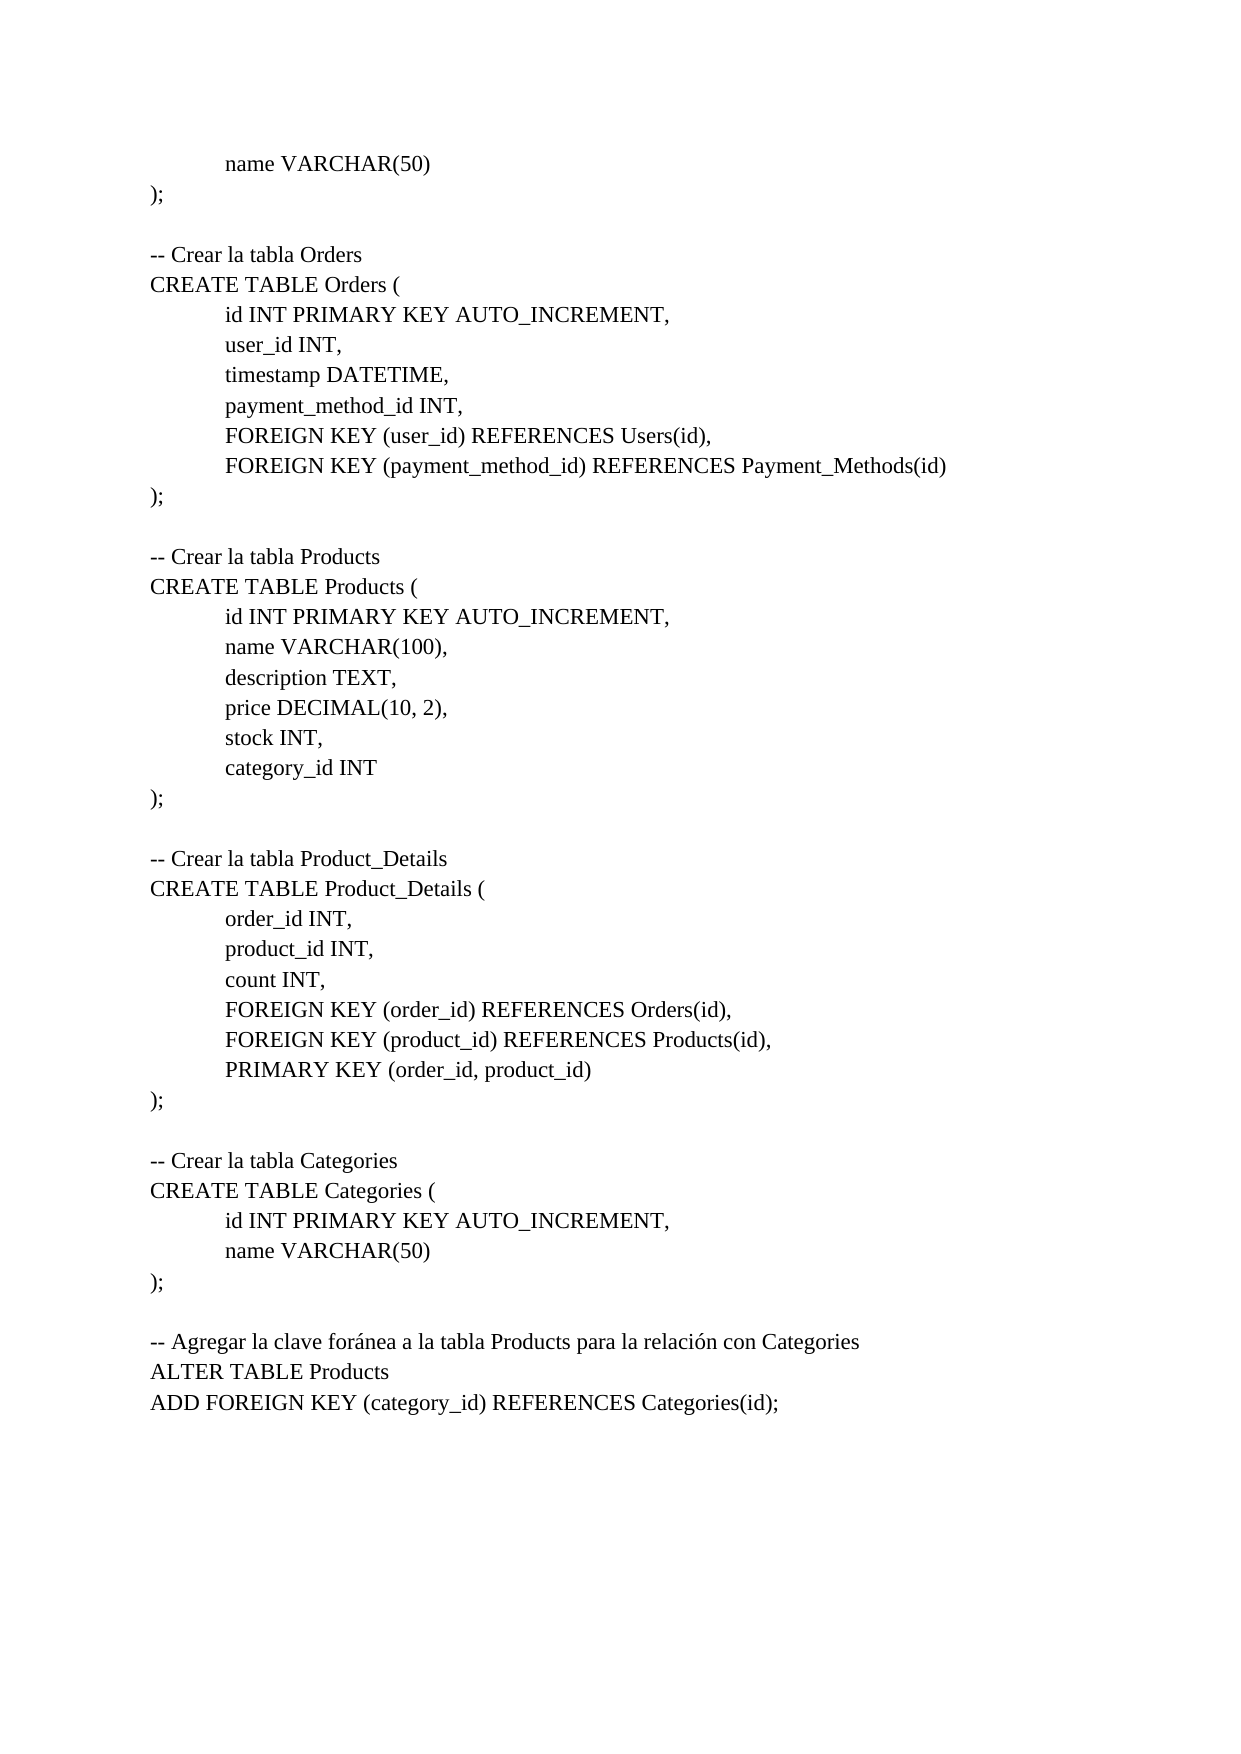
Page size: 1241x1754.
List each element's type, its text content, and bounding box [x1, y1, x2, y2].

text price DECIMAL(10, 2), [150, 694, 1090, 720]
text FOREIGN KEY (user_id) REFERENCES Users(id), [150, 422, 1090, 448]
text -- Crear la tabla Orders [150, 241, 1090, 267]
text order_id INT, [150, 905, 1090, 932]
text CREATE TABLE Categories ( [150, 1177, 1090, 1203]
text name VARCHAR(50) [150, 150, 1090, 176]
text ); [150, 482, 1090, 509]
text CREATE TABLE Orders ( [150, 271, 1090, 297]
text id INT PRIMARY KEY AUTO_INCREMENT, [150, 603, 1090, 629]
text -- Crear la tabla Products [150, 543, 1090, 569]
text ALTER TABLE Products [150, 1358, 1090, 1385]
text -- Crear la tabla Product_Details [150, 845, 1090, 871]
text -- Agregar la clave foránea a la tabla Products para la relación con Categories [150, 1328, 1090, 1354]
text name VARCHAR(50) [150, 1237, 1090, 1264]
text name VARCHAR(100), [150, 633, 1090, 660]
text -- Crear la tabla Categories [150, 1147, 1090, 1173]
text FOREIGN KEY (payment_method_id) REFERENCES Payment_Methods(id) [150, 452, 1090, 478]
text count INT, [150, 966, 1090, 992]
text ); [150, 1086, 1090, 1113]
text product_id INT, [150, 935, 1090, 962]
text PRIMARY KEY (order_id, product_id) [150, 1056, 1090, 1083]
text CREATE TABLE Products ( [150, 573, 1090, 599]
text category_id INT [150, 754, 1090, 781]
text id INT PRIMARY KEY AUTO_INCREMENT, [150, 301, 1090, 327]
text ); [150, 1268, 1090, 1294]
text user_id INT, [150, 331, 1090, 358]
text ); [150, 784, 1090, 811]
text FOREIGN KEY (order_id) REFERENCES Orders(id), [150, 996, 1090, 1022]
text description TEXT, [150, 663, 1090, 690]
text ADD FOREIGN KEY (category_id) REFERENCES Categories(id); [150, 1388, 1090, 1415]
text payment_method_id INT, [150, 392, 1090, 418]
text stock INT, [150, 724, 1090, 750]
text CREATE TABLE Product_Details ( [150, 875, 1090, 901]
text id INT PRIMARY KEY AUTO_INCREMENT, [150, 1207, 1090, 1234]
text FOREIGN KEY (product_id) REFERENCES Products(id), [150, 1026, 1090, 1052]
text ); [150, 180, 1090, 207]
text timestamp DATETIME, [150, 361, 1090, 388]
